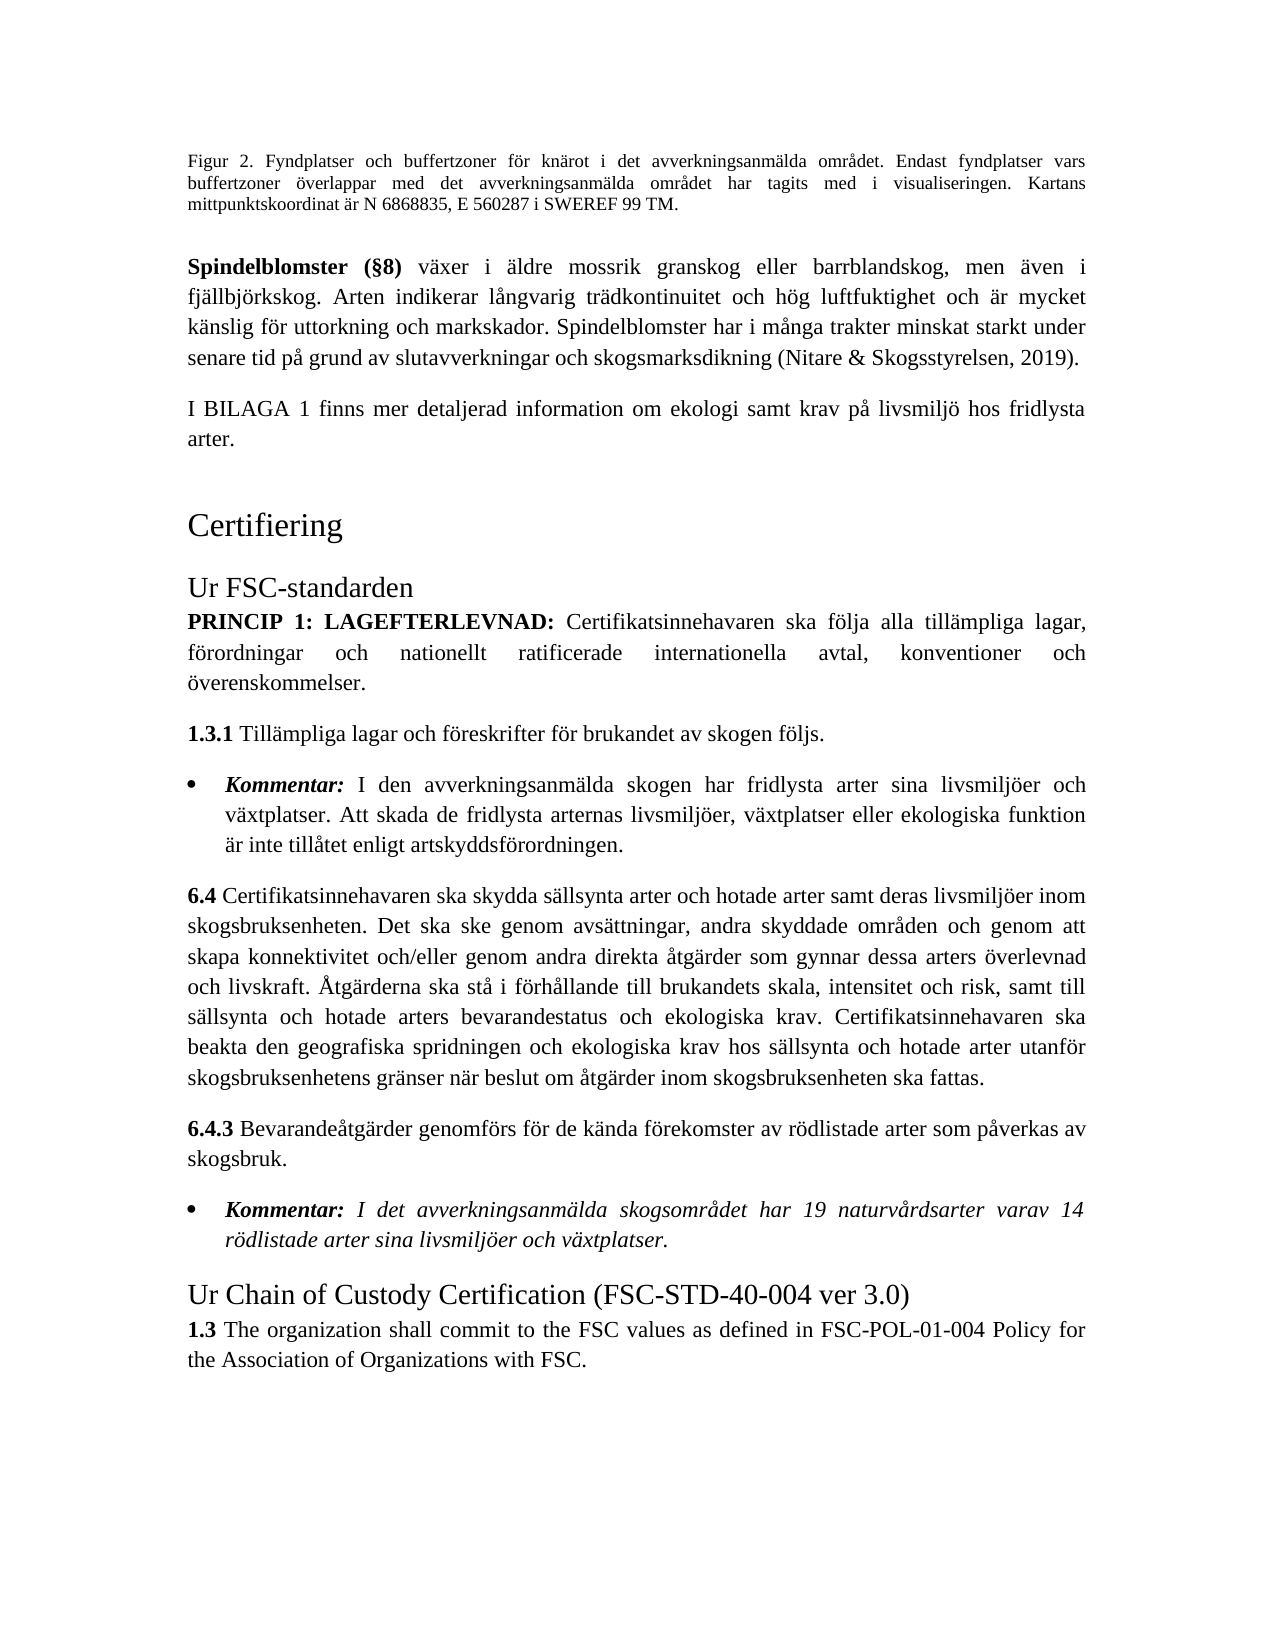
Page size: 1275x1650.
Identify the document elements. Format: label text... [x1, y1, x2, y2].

text PRINCIP 1: LAGEFTERLEVNAD: Certifikatsinnehavaren ska följa alla tillämpliga lagar, förordningar och nationellt ratificerade internationella avtal, konventioner och överenskommelser. [187, 608, 1087, 695]
text 6.4 Certifikatsinnehavaren ska skydda sällsynta arter och hotade arter samt deras livsmiljöer inom skogsbruksenheten. Det ska ske genom avsättningar, andra skyddade områden och genom att skapa konnektivitet och/eller genom andra direkta åtgärder som gynnar dessa arters överlevnad och livskraft. Åtgärderna ska stå i förhållande till brukandets skala, intensitet och risk, samt till sällsynta och hotade arters bevarandestatus och ekologiska krav. Certifikatsinnehavaren ska beakta den geografiska spridningen och ekologiska krav hos sällsynta och hotade arter utanför skogsbruksenhetens gränser när beslut om åtgärder inom skogsbruksenheten ska fattas. [187, 882, 1087, 1090]
text I BILAGA 1 finns mer detaljerad information om ekologi samt krav på livsmiljö hos fridlysta arter. [187, 394, 1087, 451]
text 1.3 The organization shall commit to the FSC values as defined in FSC-POL-01-004 Policy for the Association of Organizations with FSC. [187, 1316, 1087, 1372]
text 1.3.1 Tillämpliga lagar och föreskrifter för brukandet av skogen följs. [187, 720, 1087, 746]
list Kommentar: I det avverkningsanmälda skogsområdet har 19 naturvårdsarter varav 14 rödlistade arter sina livsmiljöer och växtplatser. [187, 1196, 1087, 1252]
subtitle Certifiering [187, 505, 1087, 543]
text 6.4.3 Bevarandeåtgärder genomförs för de kända förekomster av rödlistade arter som påverkas av skogsbruk. [187, 1115, 1087, 1171]
subtitle Ur FSC-standarden [187, 570, 1087, 603]
subtitle Ur Chain of Custody Certification (FSC-STD-40-004 ver 3.0) [187, 1277, 1087, 1311]
text Figur 2. Fyndplatser och buffertzoner för knärot i det avverkningsanmälda området. Endast fyndplatser vars buffertzoner överlappar med det avverkningsanmälda området har tagits med i visualiseringen. Kartans mittpunktskoordinat är N 6868835, E 560287 i SWEREF 99 TM. [187, 150, 1087, 215]
list Kommentar: I den avverkningsanmälda skogen har fridlysta arter sina livsmiljöer och växtplatser. Att skada de fridlysta arternas livsmiljöer, växtplatser eller ekologiska funktion är inte tillåtet enligt artskyddsförordningen. [187, 771, 1087, 858]
text Spindelblomster (§8) växer i äldre mossrik granskog eller barrblandskog, men även i fjällbjörkskog. Arten indikerar långvarig trädkontinuitet och hög luftfuktighet och är mycket känslig för uttorkning och markskador. Spindelblomster har i många trakter minskat starkt under senare tid på grund av slutavverkningar och skogsmarksdikning (Nitare & Skogsstyrelsen, 2019). [187, 253, 1087, 370]
